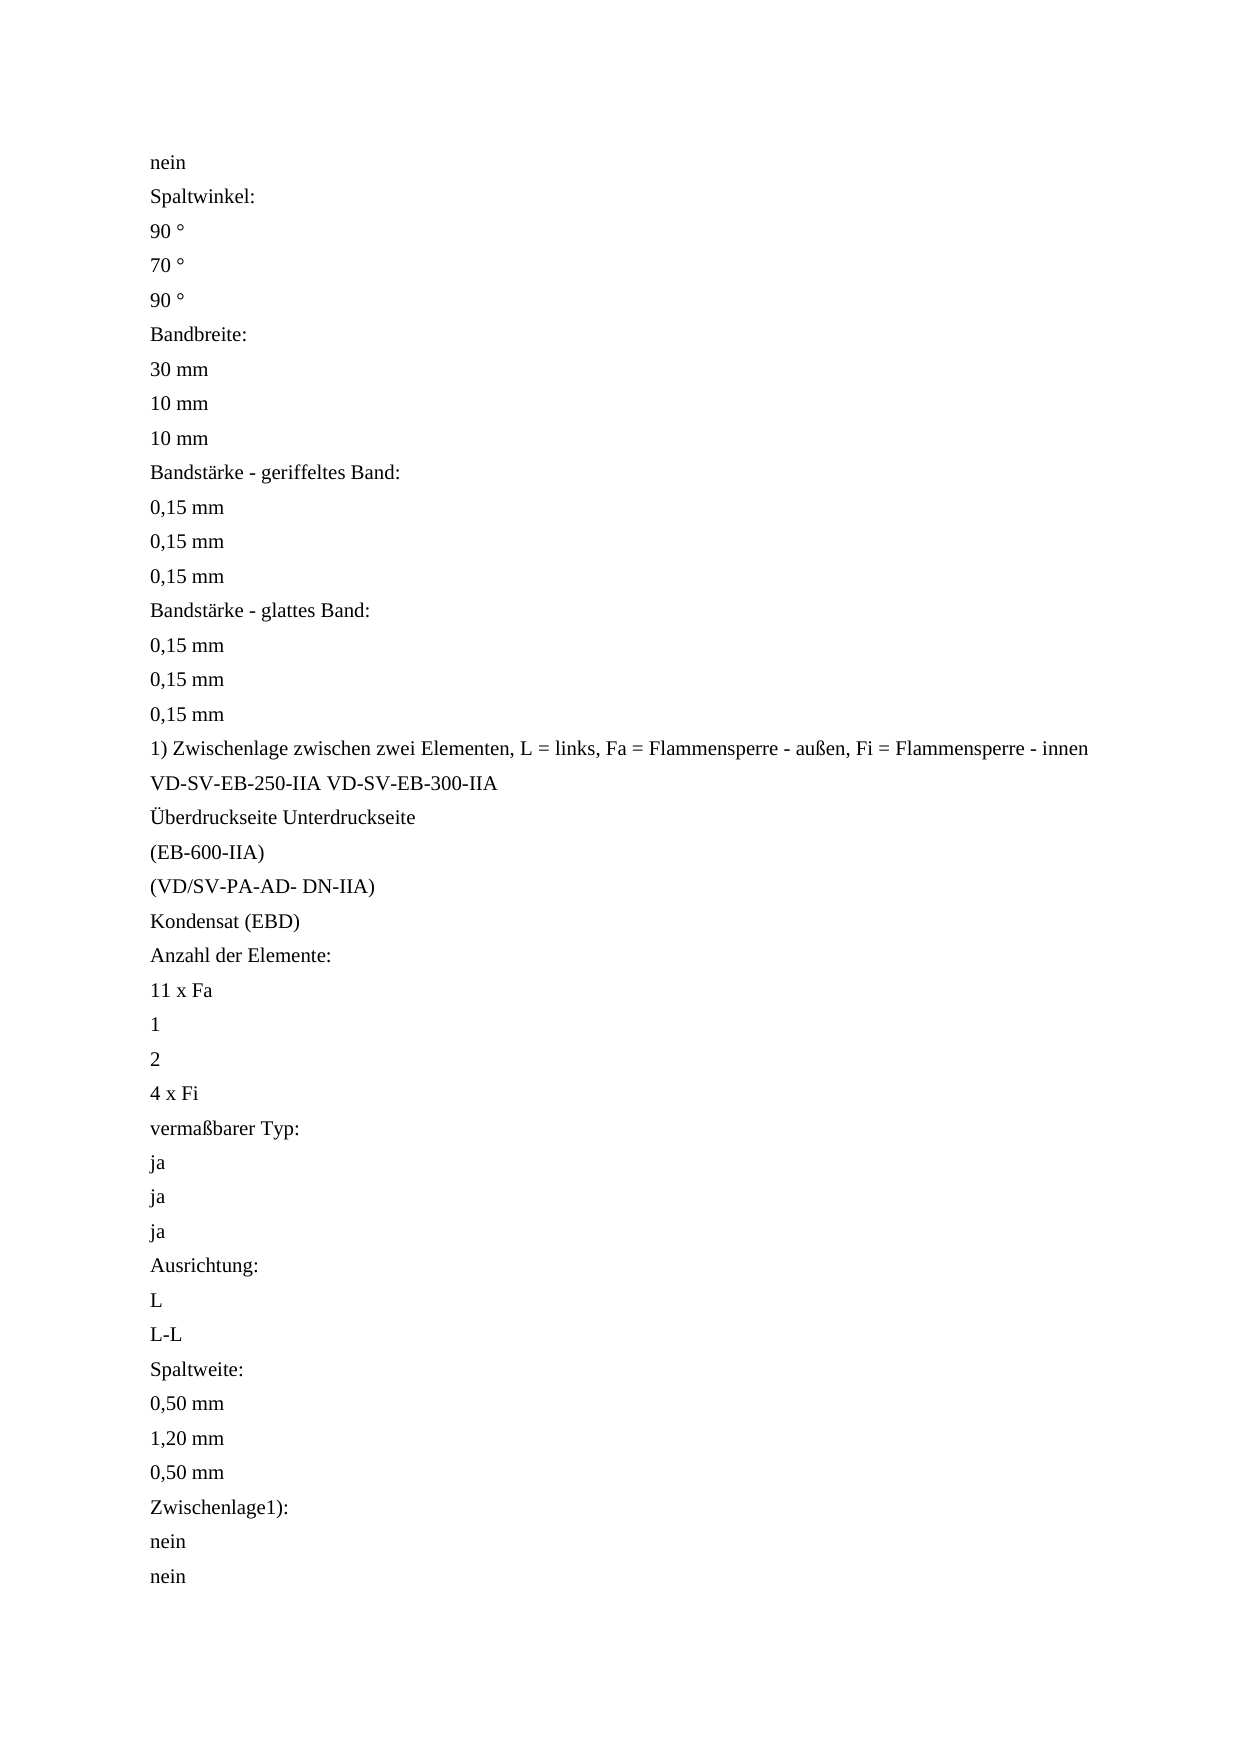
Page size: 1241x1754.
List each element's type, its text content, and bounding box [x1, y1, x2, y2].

text 11 x Fa [150, 977, 1090, 1002]
text 2 [150, 1046, 1090, 1071]
text 1,20 mm [150, 1426, 1090, 1450]
text vermaßbarer Typ: [150, 1115, 1090, 1139]
text nein [150, 1564, 1090, 1588]
text Bandstärke - geriffeltes Band: [150, 460, 1090, 484]
text 0,15 mm [150, 564, 1090, 588]
text VD-SV-EB-250-IIA VD-SV-EB-300-IIA [150, 771, 1090, 795]
text (EB-600-IIA) [150, 839, 1090, 864]
text ja [150, 1219, 1090, 1243]
text ja [150, 1184, 1090, 1208]
text 0,15 mm [150, 633, 1090, 657]
text L-L [150, 1322, 1090, 1346]
text 4 x Fi [150, 1081, 1090, 1105]
text 0,15 mm [150, 495, 1090, 519]
text 1 [150, 1012, 1090, 1036]
text 0,15 mm [150, 702, 1090, 726]
text 0,50 mm [150, 1391, 1090, 1415]
text Bandstärke - glattes Band: [150, 598, 1090, 622]
text (VD/SV-PA-AD- DN-IIA) [150, 874, 1090, 898]
text 70 ° [150, 253, 1090, 277]
text ja [150, 1150, 1090, 1174]
text 1) Zwischenlage zwischen zwei Elementen, L = links, Fa = Flammensperre - außen, Fi = Flammensperre - innen [150, 736, 1090, 760]
text nein [150, 150, 1090, 174]
text 30 mm [150, 357, 1090, 381]
text L [150, 1288, 1090, 1312]
text 0,15 mm [150, 529, 1090, 553]
text nein [150, 1529, 1090, 1553]
text Spaltwinkel: [150, 184, 1090, 208]
text Kondensat (EBD) [150, 908, 1090, 933]
text 0,15 mm [150, 667, 1090, 691]
text Anzahl der Elemente: [150, 943, 1090, 967]
text Ausrichtung: [150, 1253, 1090, 1277]
text Spaltweite: [150, 1357, 1090, 1381]
text Zwischenlage1): [150, 1495, 1090, 1519]
text 0,50 mm [150, 1460, 1090, 1484]
text Überdruckseite Unterdruckseite [150, 805, 1090, 829]
text 90 ° [150, 288, 1090, 312]
text Bandbreite: [150, 322, 1090, 346]
text 90 ° [150, 219, 1090, 243]
text 10 mm [150, 391, 1090, 415]
text 10 mm [150, 426, 1090, 450]
